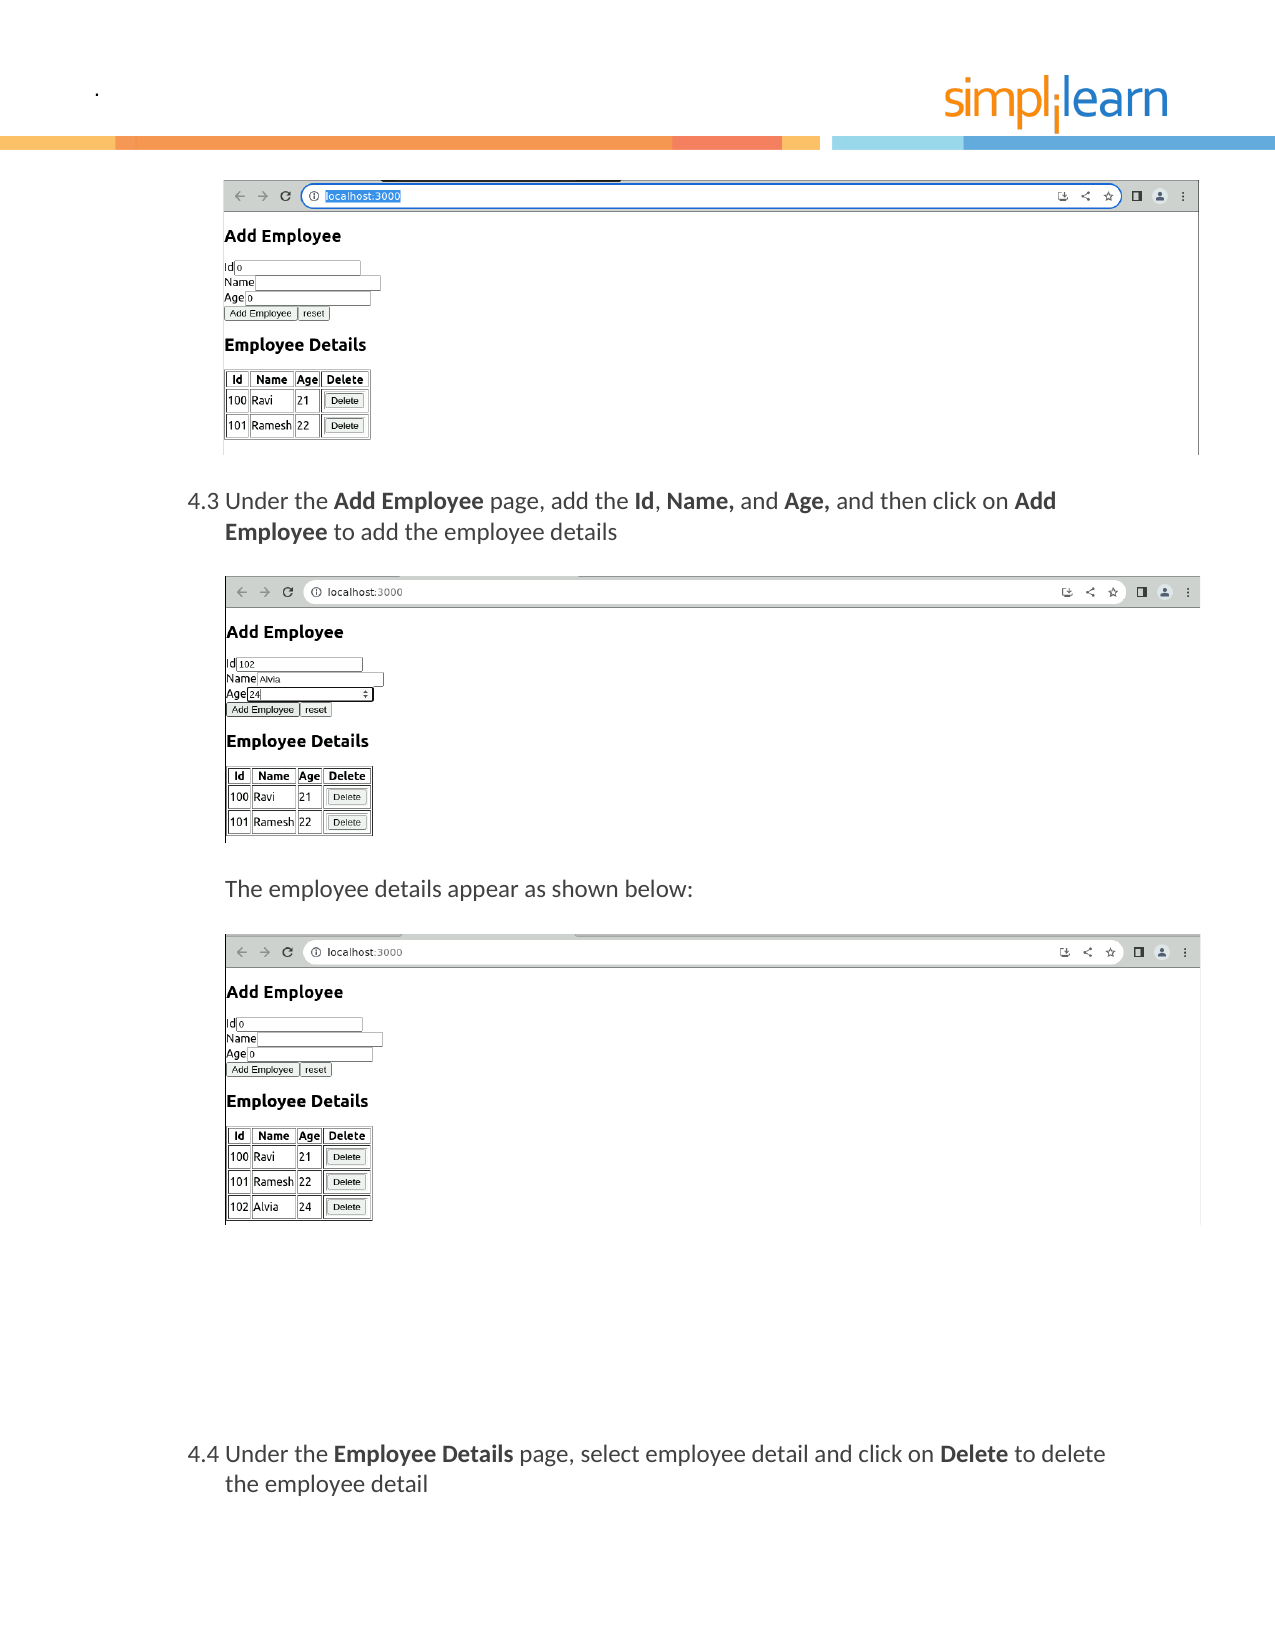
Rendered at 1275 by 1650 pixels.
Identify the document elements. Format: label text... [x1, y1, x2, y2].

picture [225, 934, 1200, 1225]
list The employee details appear as shown below: [225, 873, 1125, 904]
list Under the Employee Details page, select employee detail and click on Delete to delete the employee detail [187, 1438, 1125, 1499]
picture [223, 180, 1199, 455]
picture [0, 75, 1275, 150]
picture [225, 576, 1200, 843]
list Under the Add Employee page, add the Id, Name, and Age, and then click on Add Employee to add the employee details [187, 485, 1125, 546]
